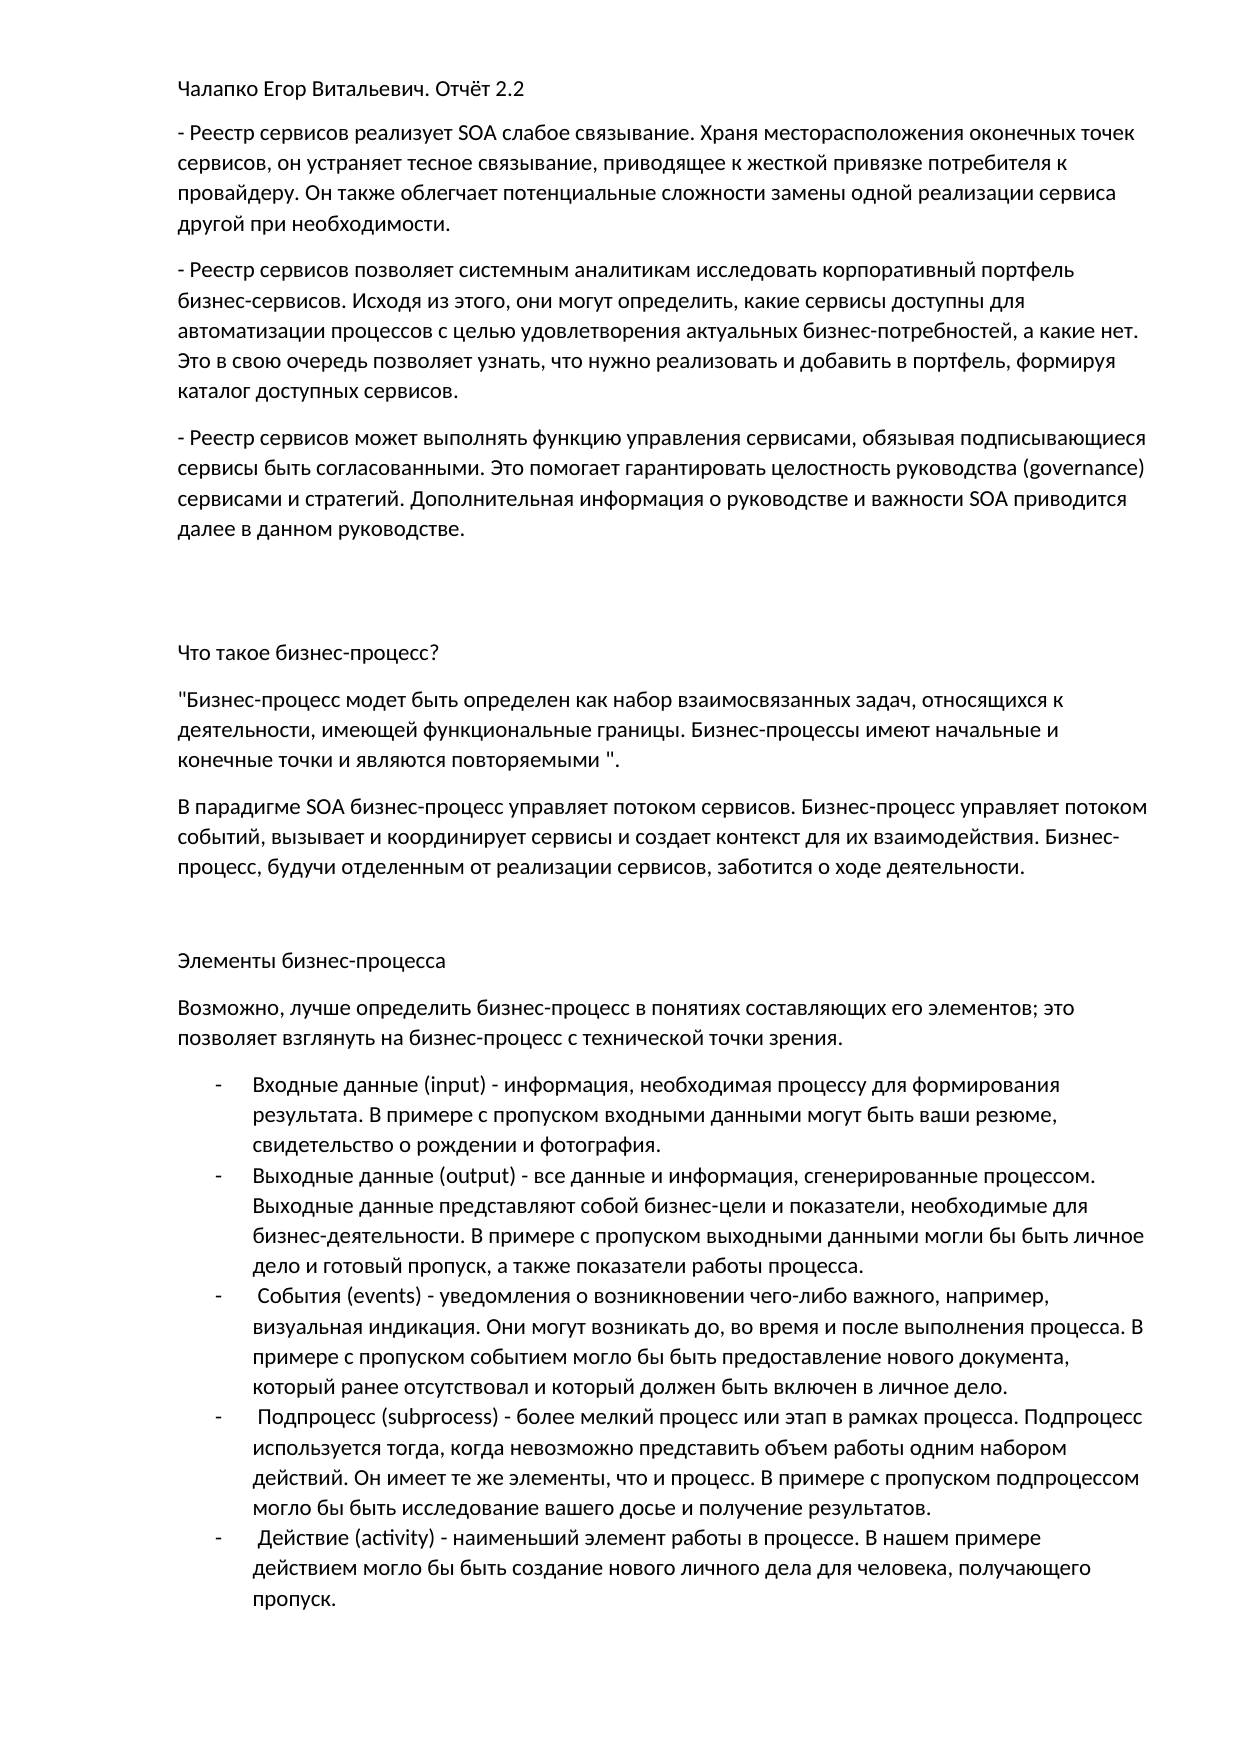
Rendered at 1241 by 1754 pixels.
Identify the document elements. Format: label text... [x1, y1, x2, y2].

text - Реестр сервисов может выполнять функцию управления сервисами, обязывая подписывающиеся сервисы быть согласованными. Это помогает гарантировать целостность руководства (governance) сервисами и стратегий. Дополнительная информация о руководстве и важности SOA приводится далее в данном руководстве. [177, 423, 1152, 572]
list Входные данные (input) - информация, необходимая процессу для формирования результата. В примере с пропуском входными данными могут быть ваши резюме, свидетельство о рождении и фотография. [215, 1070, 1152, 1159]
text - Реестр сервисов реализует SOA слабое связывание. Храня месторасположения оконечных точек сервисов, он устраняет тесное связывание, приводящее к жесткой привязке потребителя к провайдеру. Он также облегчает потенциальные сложности замены одной реализации сервиса другой при необходимости. [177, 118, 1152, 237]
text В парадигме SOA бизнес-процесс управляет потоком сервисов. Бизнес-процесс управляет потоком событий, вызывает и координирует сервисы и создает контекст для их взаимодействия. Бизнес-процесс, будучи отделенным от реализации сервисов, заботится о ходе деятельности. [177, 792, 1152, 881]
text Возможно, лучше определить бизнес-процесс в понятиях составляющих его элементов; это позволяет взглянуть на бизнес-процесс с технической точки зрения. [177, 993, 1152, 1051]
text Элементы бизнес-процесса [177, 946, 1152, 974]
text Что такое бизнес-процесс? [177, 638, 1152, 666]
list Подпроцесс (subprocess) - более мелкий процесс или этап в рамках процесса. Подпроцесс используется тогда, когда невозможно представить объем работы одним набором действий. Он имеет те же элементы, что и процесс. В примере с пропуском подпроцессом могло бы быть исследование вашего досье и получение результатов. [215, 1402, 1152, 1521]
text - Реестр сервисов позволяет системным аналитикам исследовать корпоративный портфель бизнес-сервисов. Исходя из этого, они могут определить, какие сервисы доступны для автоматизации процессов с целью удовлетворения актуальных бизнес-потребностей, а какие нет. Это в свою очередь позволяет узнать, что нужно реализовать и добавить в портфель, формируя каталог доступных сервисов. [177, 256, 1152, 404]
list Выходные данные (output) - все данные и информация, сгенерированные процессом. Выходные данные представляют собой бизнес-цели и показатели, необходимые для бизнес-деятельности. В примере с пропуском выходными данными могли бы быть личное дело и готовый пропуск, а также показатели работы процесса. [215, 1161, 1152, 1279]
list События (events) - уведомления о возникновении чего-либо важного, например, визуальная индикация. Они могут возникать до, во время и после выполнения процесса. В примере с пропуском событием могло бы быть предоставление нового документа, который ранее отсутствовал и который должен быть включен в личное дело. [215, 1282, 1152, 1400]
text "Бизнес-процесс модет быть определен как набор взаимосвязанных задач, относящихся к деятельности, имеющей функциональные границы. Бизнес-процессы имеют начальные и конечные точки и являются повторяемыми ". [177, 685, 1152, 773]
list Действие (activity) - наименьший элемент работы в процессе. В нашем примере действием могло бы быть создание нового личного дела для человека, получающего пропуск. [215, 1523, 1152, 1612]
